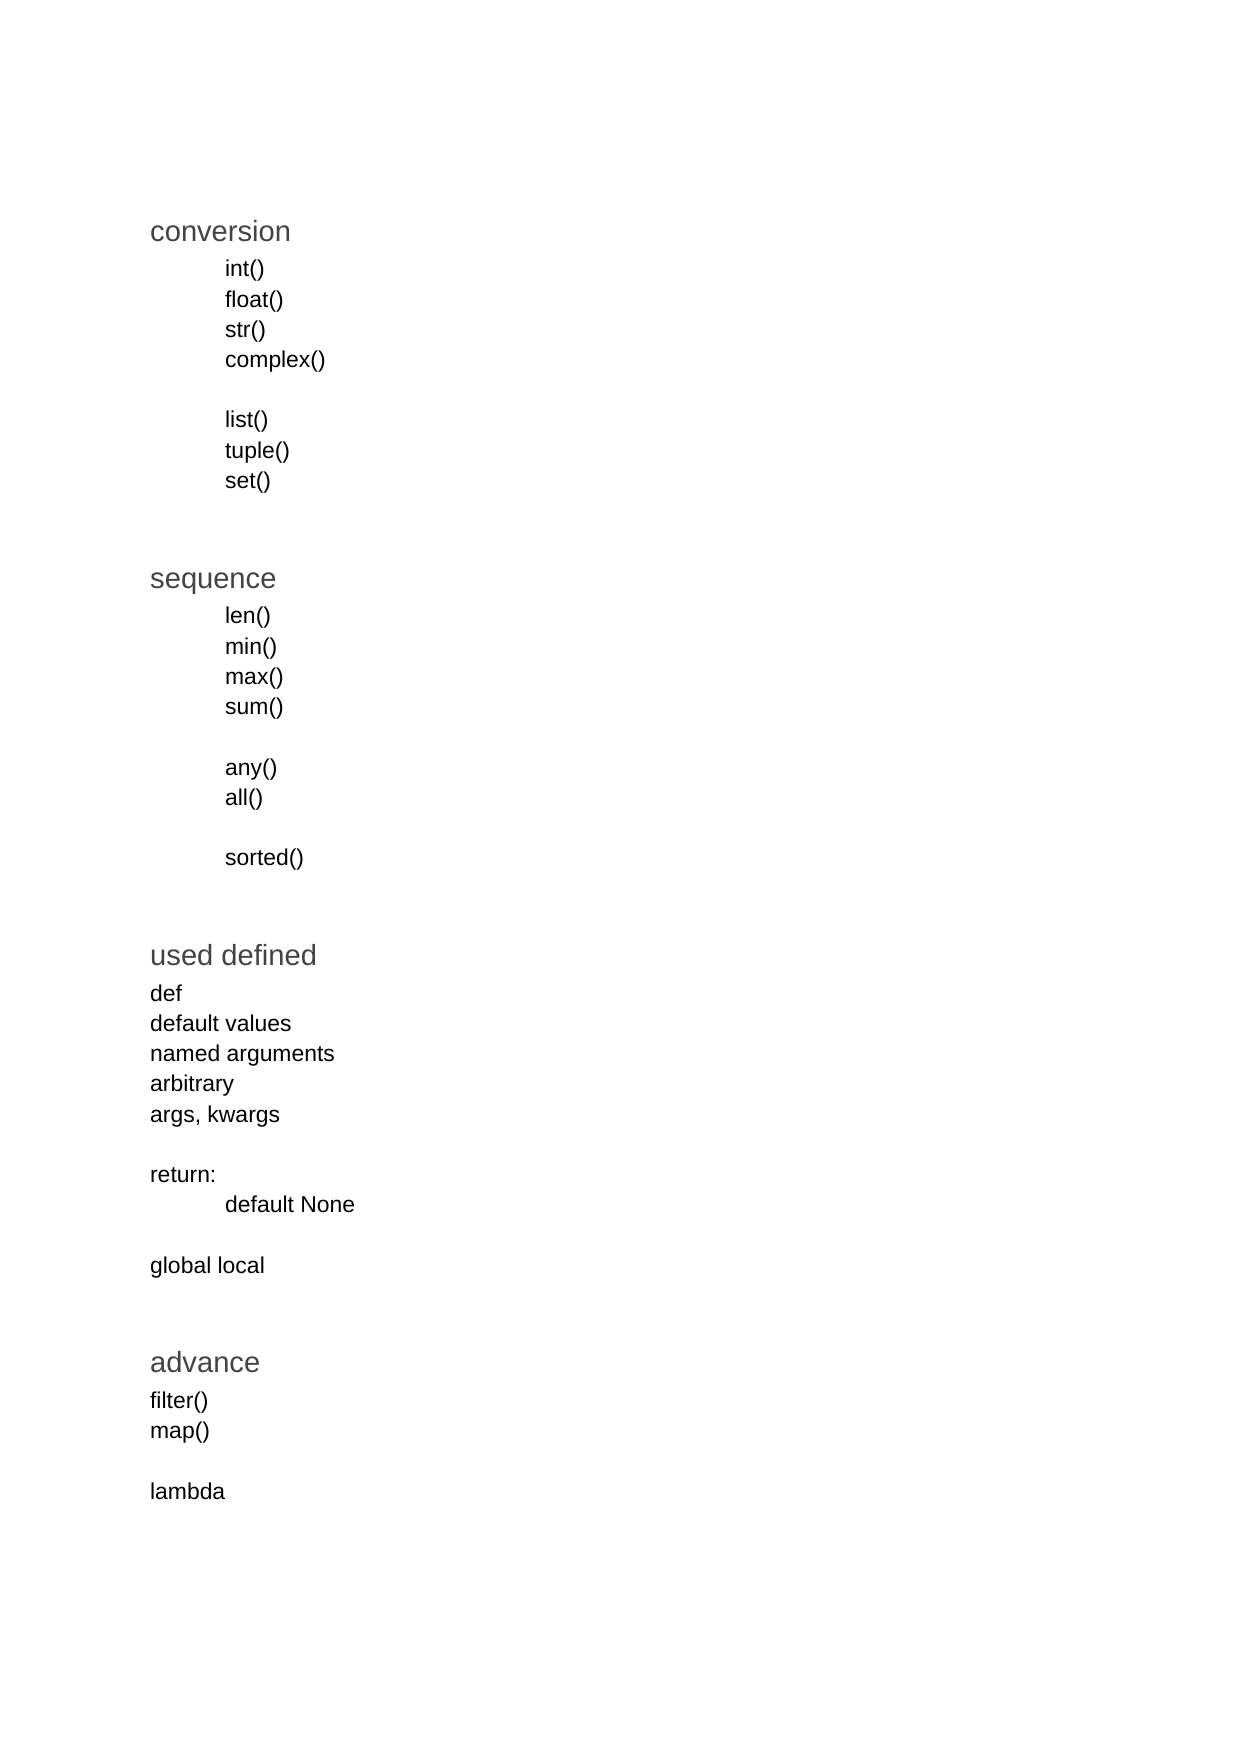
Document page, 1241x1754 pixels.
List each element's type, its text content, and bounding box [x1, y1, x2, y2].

text named arguments [150, 1040, 1090, 1067]
text set() [150, 467, 1090, 493]
text any() [150, 753, 1090, 780]
text return: [150, 1161, 1090, 1187]
text sorted() [150, 844, 1090, 871]
text max() [150, 663, 1090, 689]
text arbitrary [150, 1070, 1090, 1097]
text min() [150, 633, 1090, 659]
text args, kwargs [150, 1101, 1090, 1127]
text tuple() [150, 437, 1090, 463]
text filter() [150, 1387, 1090, 1414]
text map() [150, 1417, 1090, 1444]
text float() [150, 286, 1090, 312]
text default values [150, 1010, 1090, 1036]
text list() [150, 406, 1090, 433]
text def [150, 980, 1090, 1006]
text str() [150, 316, 1090, 342]
text all() [150, 784, 1090, 810]
text sum() [150, 693, 1090, 719]
subtitle conversion [150, 213, 1090, 247]
text len() [150, 602, 1090, 629]
text int() [150, 255, 1090, 282]
text lambda [150, 1478, 1090, 1504]
text complex() [150, 346, 1090, 372]
text global local [150, 1252, 1090, 1278]
subtitle advance [150, 1345, 1090, 1379]
text default None [150, 1191, 1090, 1218]
subtitle sequence [150, 561, 1090, 594]
subtitle used defined [150, 938, 1090, 971]
